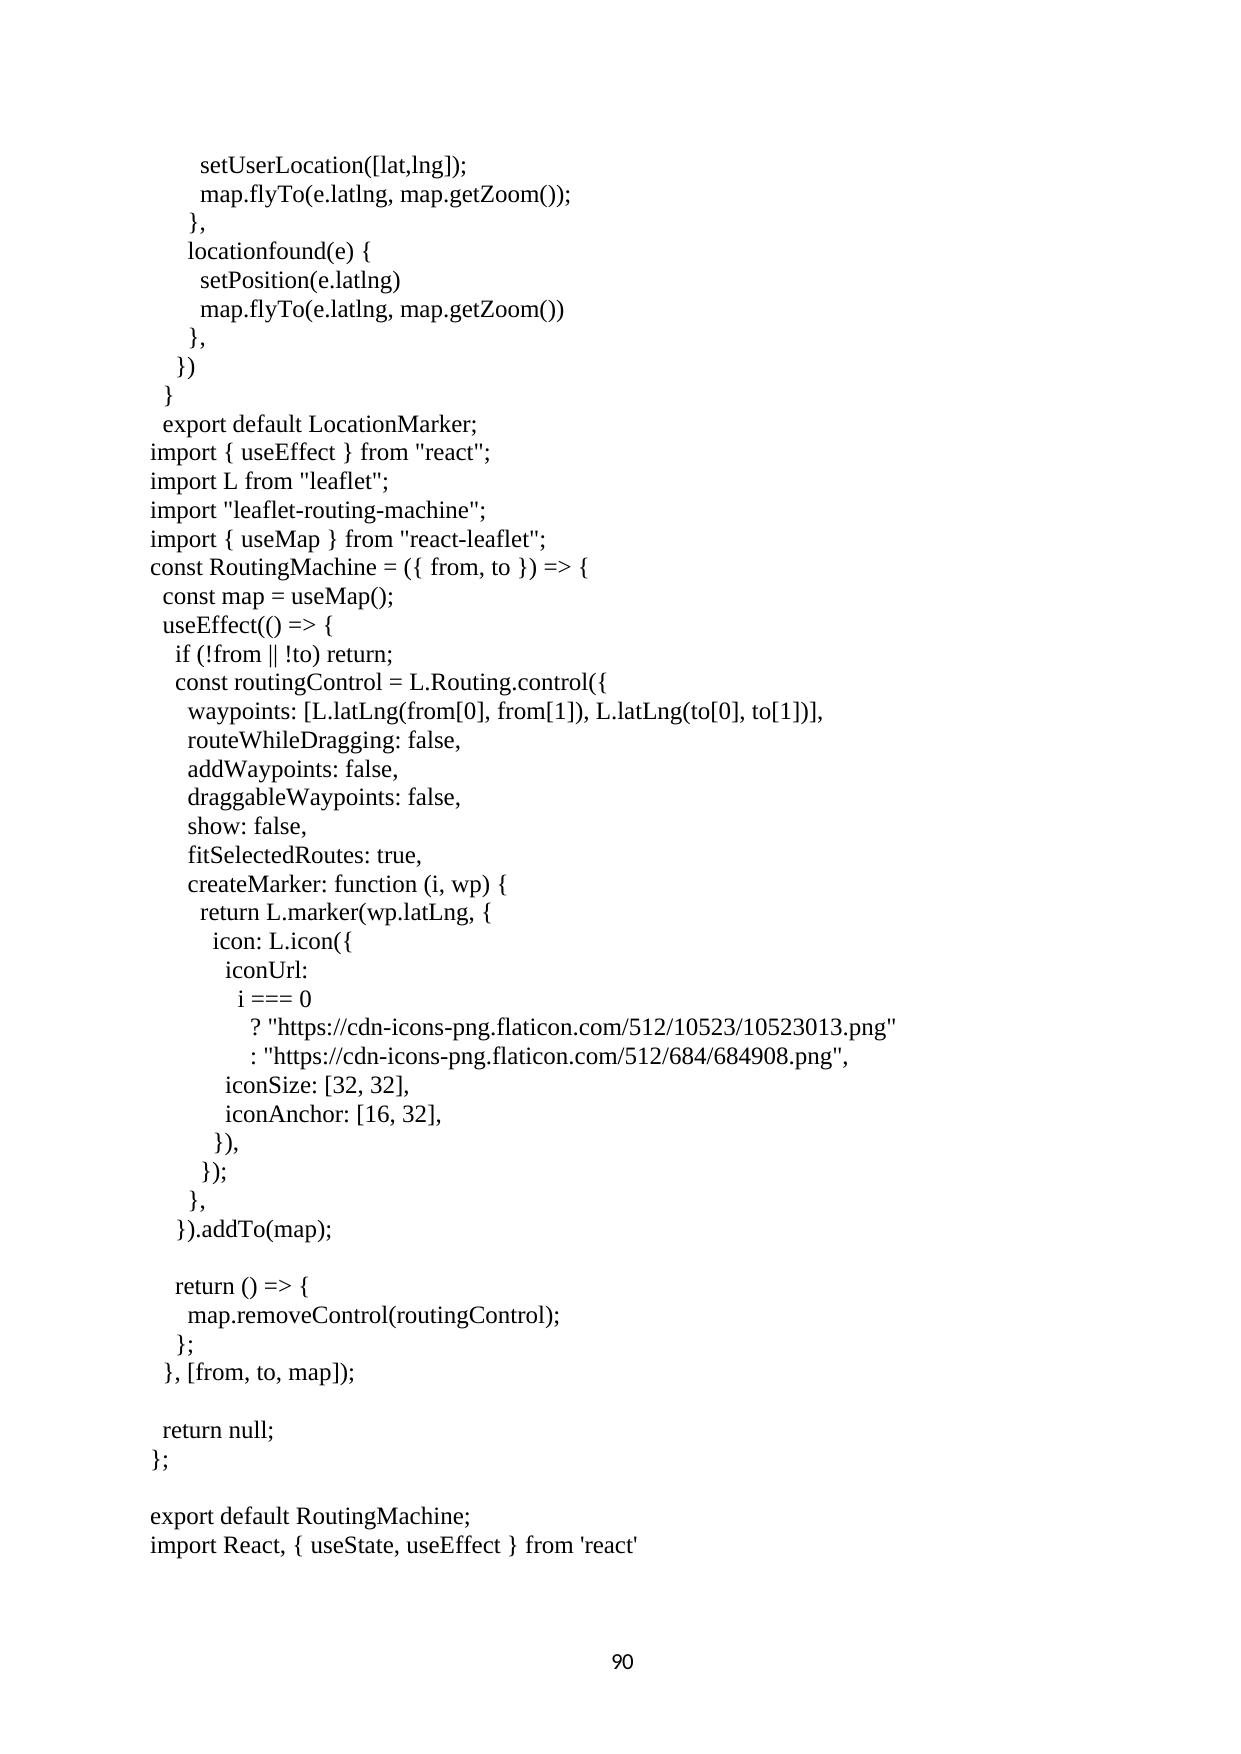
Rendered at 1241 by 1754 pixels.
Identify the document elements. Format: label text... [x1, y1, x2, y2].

text iconSize: [32, 32], [150, 1070, 1090, 1099]
text if (!from || !to) return; [150, 639, 1090, 667]
text locationfound(e) { [150, 236, 1090, 265]
text import L from "leaflet"; [150, 466, 1090, 495]
text }, [150, 322, 1090, 351]
text setUserLocation([lat,lng]); [150, 150, 1090, 179]
text import { useMap } from "react-leaflet"; [150, 524, 1090, 552]
text routeWhileDragging: false, [150, 725, 1090, 754]
text const RoutingMachine = ({ from, to }) => { [150, 552, 1090, 581]
text }, [150, 1185, 1090, 1214]
text waypoints: [L.latLng(from[0], from[1]), L.latLng(to[0], to[1])], [150, 696, 1090, 725]
text const routingControl = L.Routing.control({ [150, 667, 1090, 696]
text const map = useMap(); [150, 581, 1090, 610]
text createMarker: function (i, wp) { [150, 869, 1090, 897]
text iconAnchor: [16, 32], [150, 1099, 1090, 1127]
text }; [150, 1329, 1090, 1357]
text return () => { [150, 1271, 1090, 1300]
text }).addTo(map); [150, 1214, 1090, 1242]
text return null; [150, 1415, 1090, 1444]
text i === 0 [150, 984, 1090, 1012]
text export default LocationMarker; [150, 409, 1090, 437]
text icon: L.icon({ [150, 926, 1090, 955]
text show: false, [150, 811, 1090, 840]
text : "https://cdn-icons-png.flaticon.com/512/684/684908.png", [150, 1041, 1090, 1070]
text map.flyTo(e.latlng, map.getZoom()) [150, 294, 1090, 322]
text }), [150, 1127, 1090, 1156]
text }); [150, 1156, 1090, 1185]
text import "leaflet-routing-machine"; [150, 495, 1090, 524]
text import { useEffect } from "react"; [150, 437, 1090, 466]
text map.removeControl(routingControl); [150, 1300, 1090, 1329]
text iconUrl: [150, 955, 1090, 984]
text import React, { useState, useEffect } from 'react' [150, 1530, 1090, 1559]
text addWaypoints: false, [150, 754, 1090, 782]
text draggableWaypoints: false, [150, 782, 1090, 811]
text fitSelectedRoutes: true, [150, 840, 1090, 869]
text } [150, 380, 1090, 409]
text }; [150, 1444, 1090, 1472]
text }, [from, to, map]); [150, 1357, 1090, 1386]
text useEffect(() => { [150, 610, 1090, 639]
text }, [150, 207, 1090, 236]
text map.flyTo(e.latlng, map.getZoom()); [150, 179, 1090, 207]
text return L.marker(wp.latLng, { [150, 897, 1090, 926]
text ? "https://cdn-icons-png.flaticon.com/512/10523/10523013.png" [150, 1012, 1090, 1041]
text }) [150, 351, 1090, 380]
text setPosition(e.latlng) [150, 265, 1090, 294]
text export default RoutingMachine; [150, 1501, 1090, 1530]
